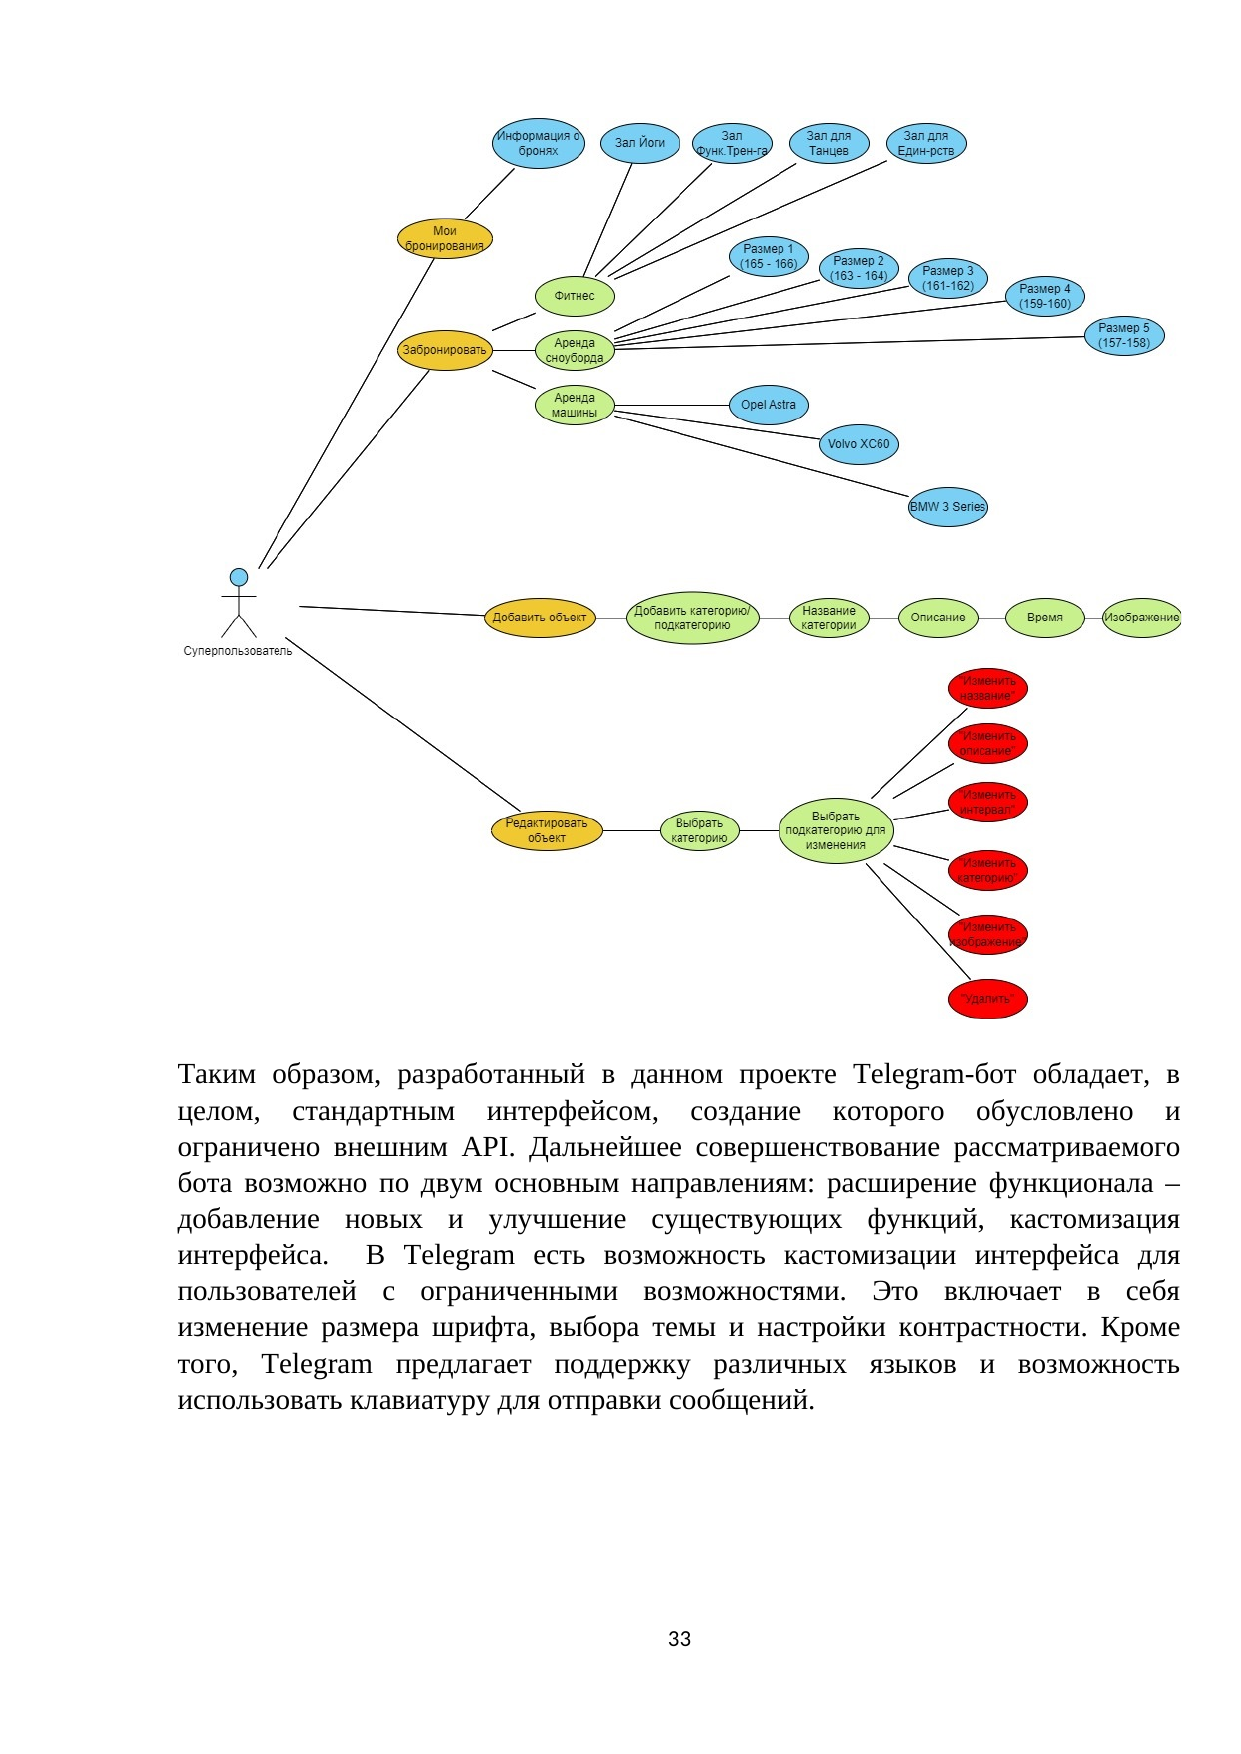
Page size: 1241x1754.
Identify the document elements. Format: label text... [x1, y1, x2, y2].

picture [177, 118, 1182, 1019]
text Таким образом, разработанный в данном проекте Telegram-бот обладает, в целом, стандартным интерфейсом, создание которого обусловлено и ограничено внешним API. Дальнейшее совершенствование рассматриваемого бота возможно по двум основным направлениям: расширение функционала – добавление новых и улучшение существующих функций, кастомизация интерфейса. В Telegram есть возможность кастомизации интерфейса для пользователей с ограниченными возможностями. Это включает в себя изменение размера шрифта, выбора темы и настройки контрастности. Кроме того, Telegram предлагает поддержку различных языков и возможность использовать клавиатуру для отправки сообщений. [177, 1057, 1181, 1415]
